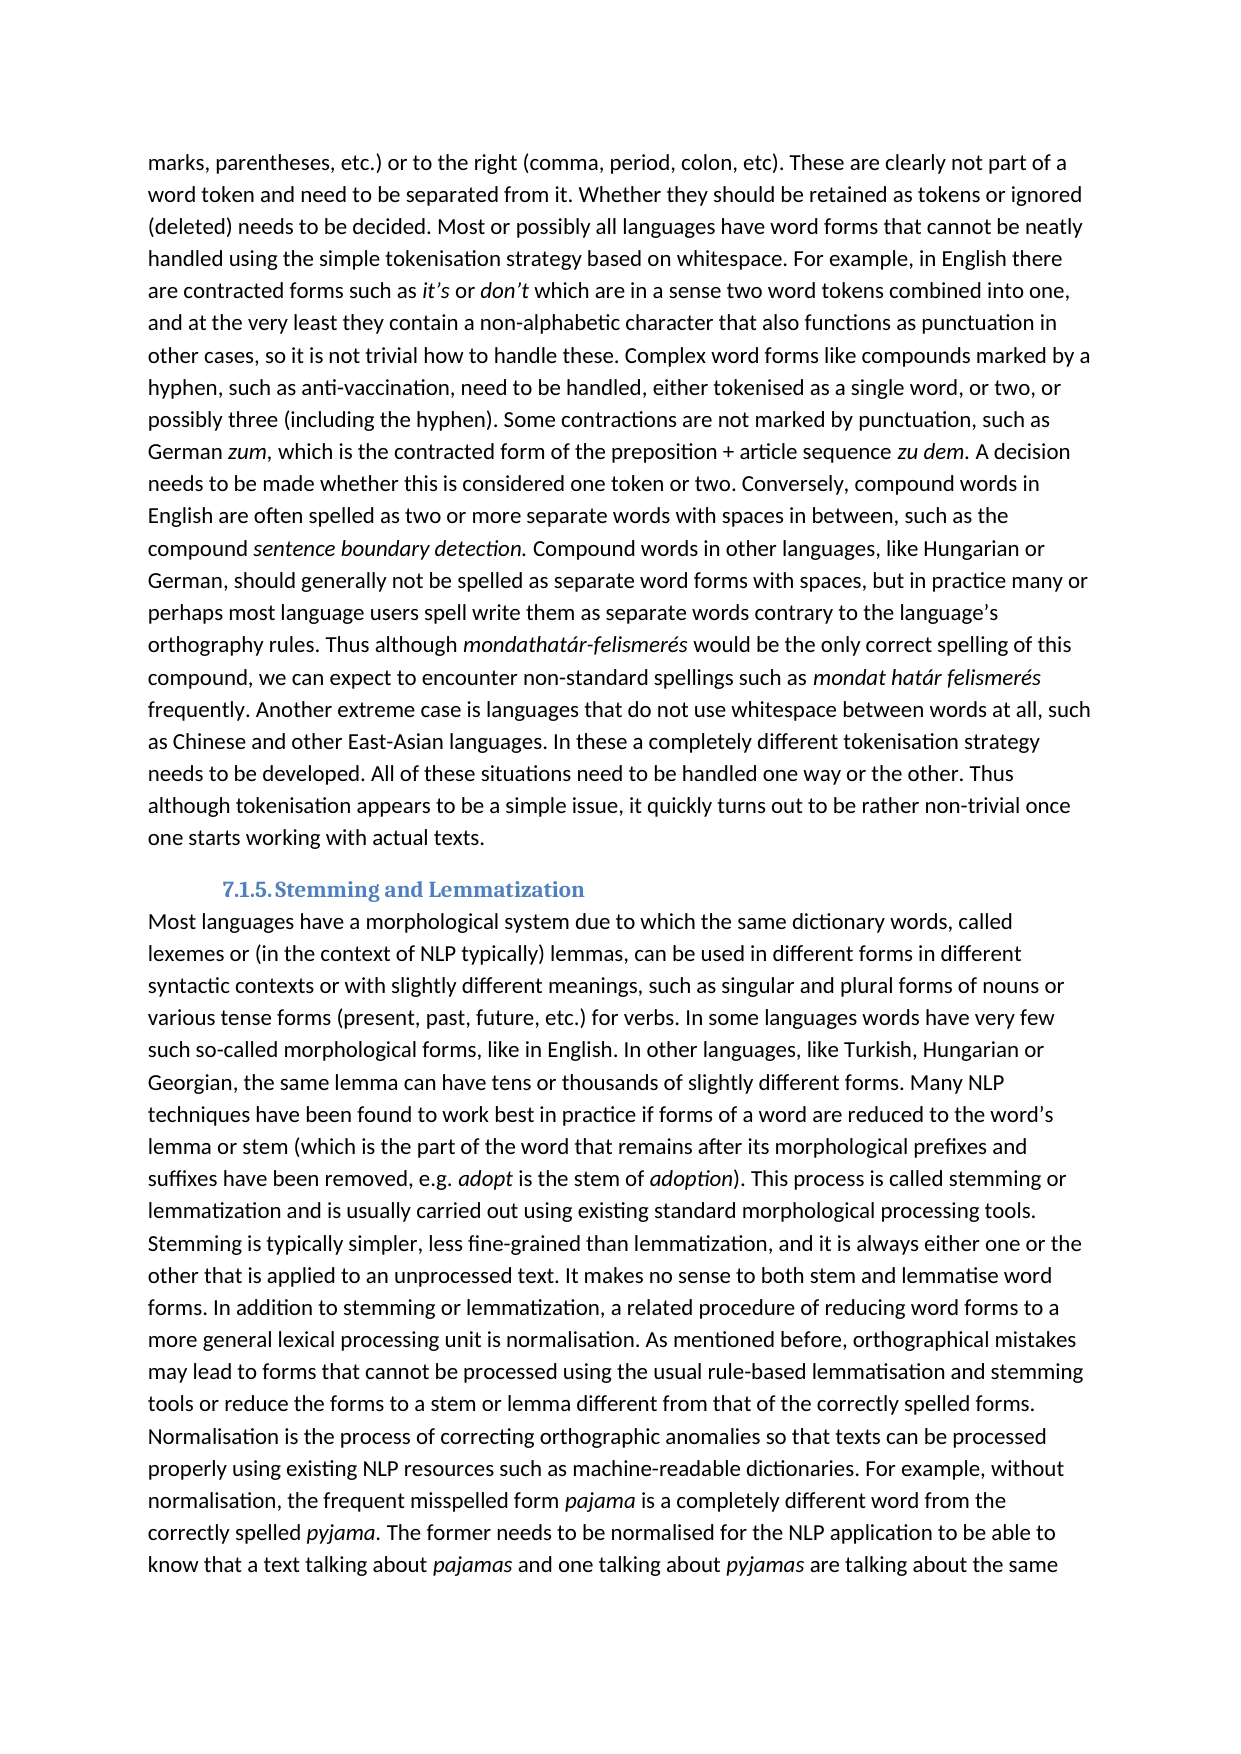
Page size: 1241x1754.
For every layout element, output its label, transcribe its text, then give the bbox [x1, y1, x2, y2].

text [148, 148, 1093, 852]
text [148, 907, 1093, 1578]
subtitle Stemming and Lemmatization [223, 877, 1093, 903]
